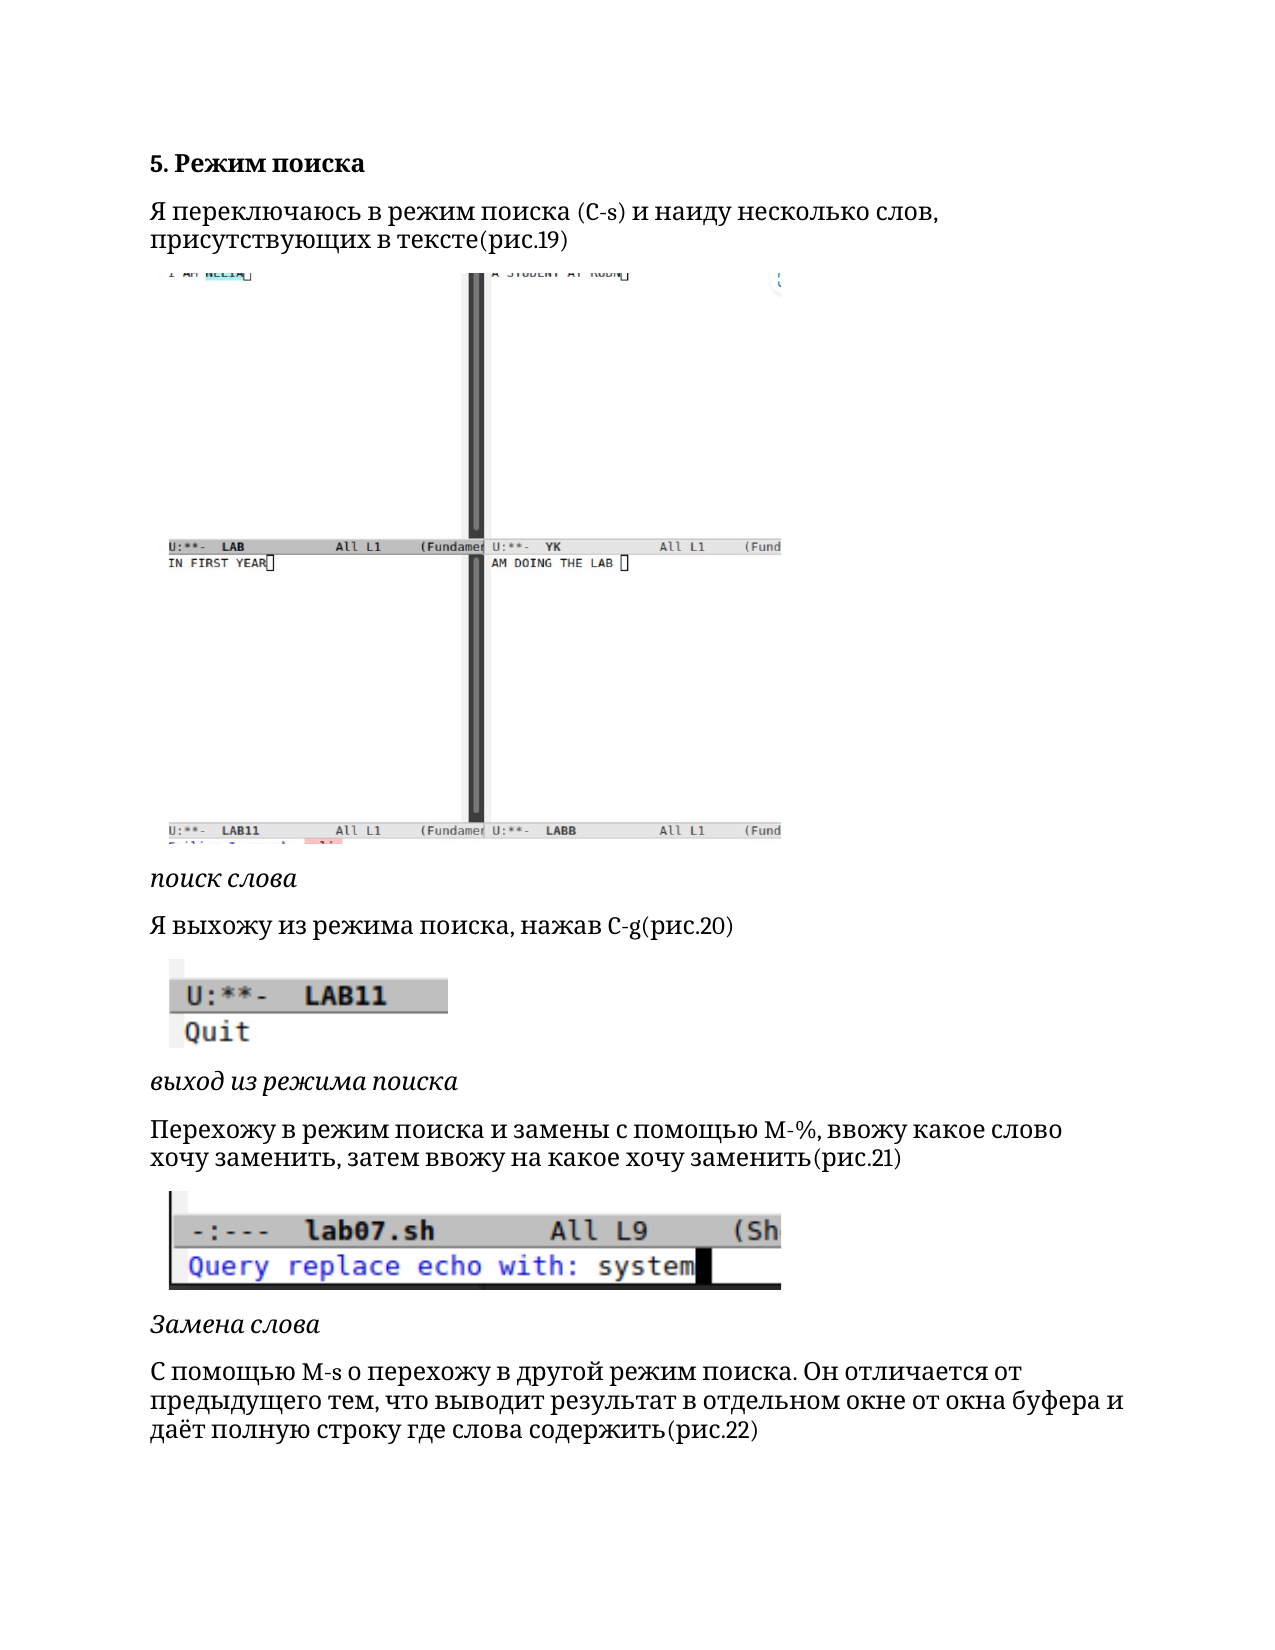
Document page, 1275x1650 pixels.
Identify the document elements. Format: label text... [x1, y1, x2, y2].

picture [168, 273, 782, 844]
text выход из режима поиска [150, 1068, 1125, 1097]
text Перехожу в режим поиска и замены с помощью M-%, ввожу какое слово хочу заменить, затем ввожу на какое хочу заменить(рис.21) [150, 1116, 1125, 1173]
text Я выхожу из режима поиска, нажав C-g(рис.20) [150, 912, 1125, 941]
text поиск слова [150, 865, 1125, 893]
picture [168, 1191, 782, 1290]
text 5. Режим поиска [150, 150, 1125, 179]
text Я переключаюсь в режим поиска (C-s) и наиду несколько слов, присутствующих в тексте(рис.19) [150, 197, 1125, 255]
text С помощью M-s о перехожу в другой режим поиска. Он отличается от предыдущего тем, что выводит результат в отдельном окне от окна буфера и даёт полную строку где слова содержить(рис.22) [150, 1358, 1125, 1444]
text Замена слова [150, 1311, 1125, 1339]
picture [168, 959, 448, 1048]
